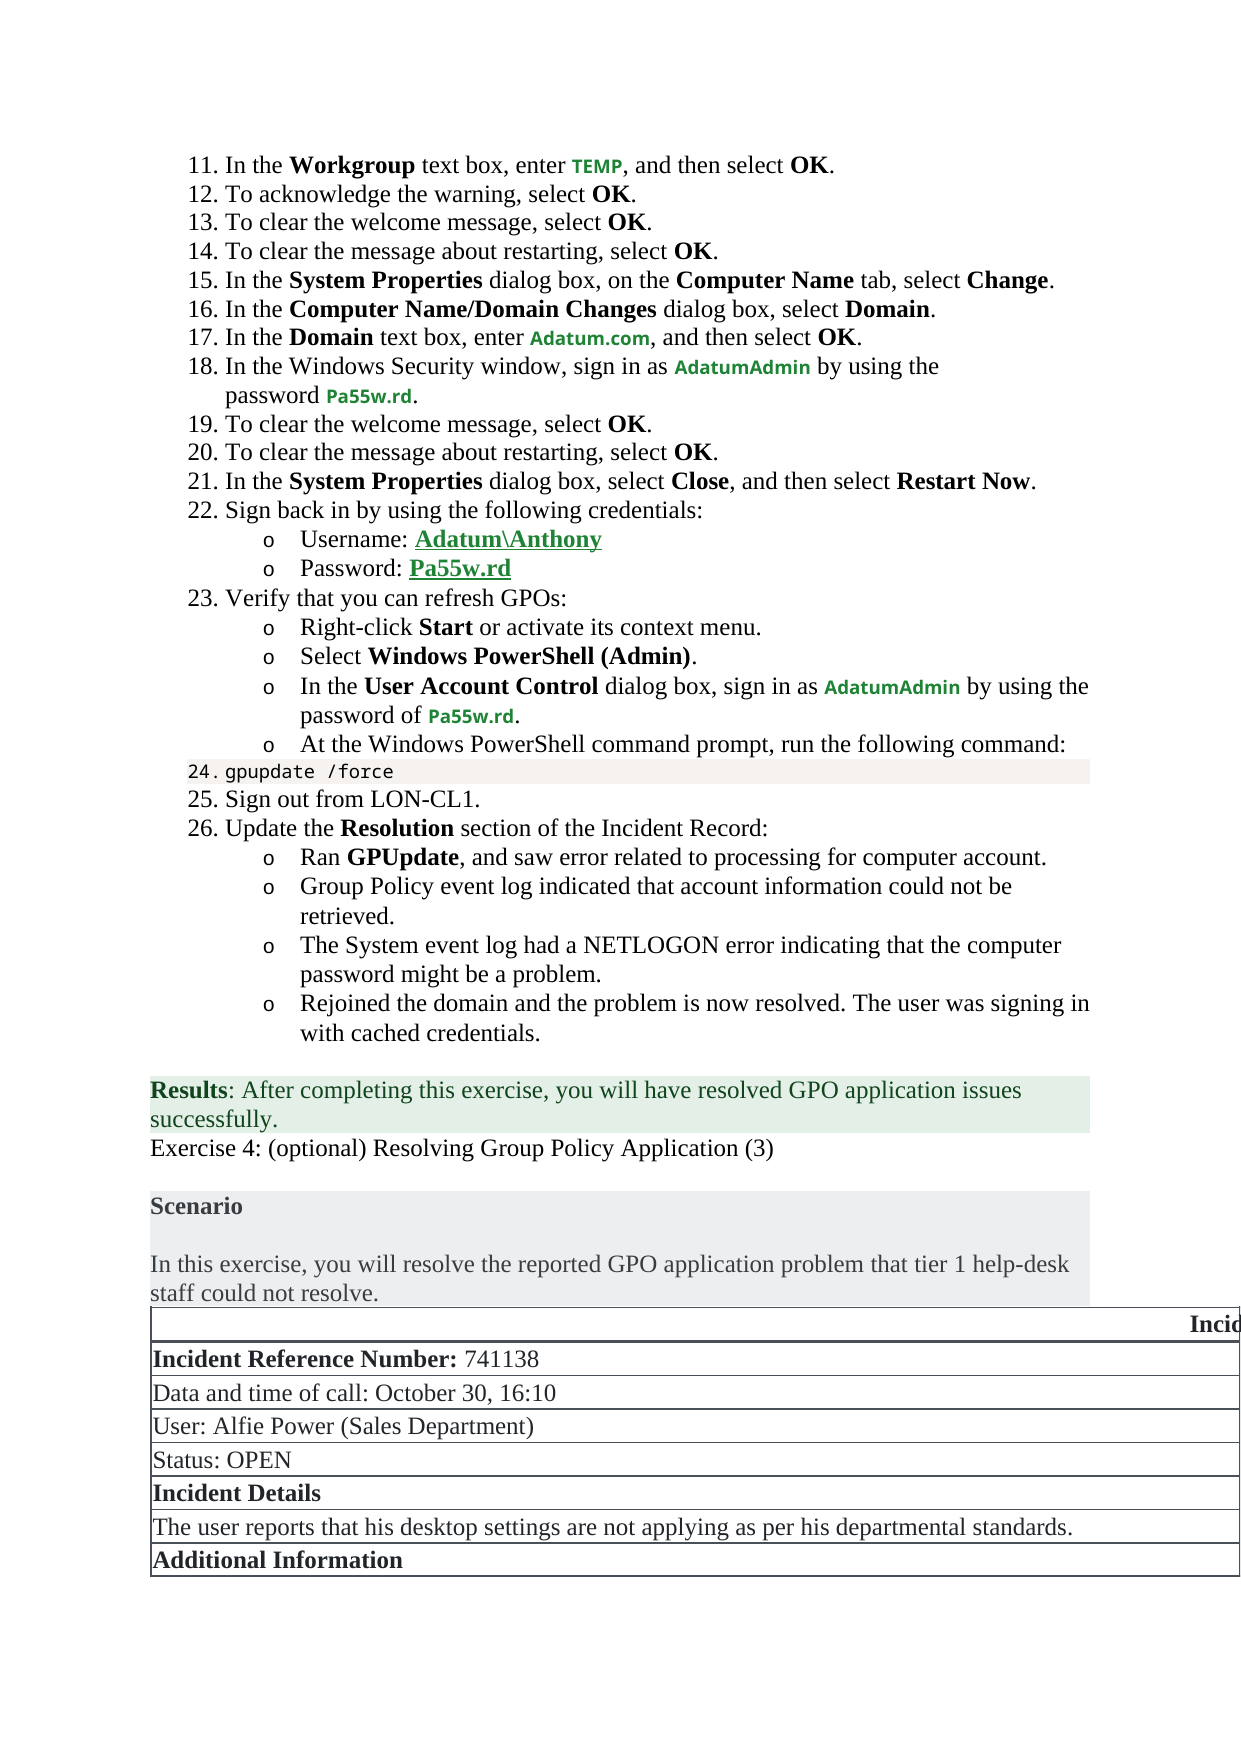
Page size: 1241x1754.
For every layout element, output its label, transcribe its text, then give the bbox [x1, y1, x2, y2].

list Sign back in by using the following credentials: [187, 495, 1090, 524]
list In the System Properties dialog box, select Close, and then select Restart Now. [187, 466, 1090, 495]
table_cell Additional Information [152, 1544, 1239, 1575]
list In the Computer Name/Domain Changes dialog box, select Domain. [187, 294, 1090, 322]
list Select Windows PowerShell (Admin). [262, 641, 1090, 671]
list In the Domain text box, enter Adatum.com, and then select OK. [187, 322, 1090, 351]
list To clear the message about restarting, select OK. [187, 236, 1090, 265]
list Group Policy event log indicated that account information could not be retrieved. [262, 871, 1090, 930]
list To clear the welcome message, select OK. [187, 207, 1090, 236]
text Results: After completing this exercise, you will have resolved GPO application issues successfully. [150, 1076, 1090, 1133]
list Username: Adatum\Anthony [262, 524, 1090, 553]
table_cell User: Alfie Power (Sales Department) [152, 1410, 1239, 1442]
list Update the Resolution section of the Incident Record: [187, 813, 1090, 842]
table_cell Incident Reference Number: 741138 [152, 1343, 1239, 1375]
list In the Workgroup text box, enter TEMP, and then select OK. [187, 150, 1090, 179]
list To acknowledge the warning, select OK. [187, 179, 1090, 207]
table_cell Status: OPEN [152, 1443, 1239, 1475]
table_cell Data and time of call: October 30, 16:10 [152, 1376, 1239, 1408]
text In this exercise, you will resolve the reported GPO application problem that tier 1 help-desk staff could not resolve. [150, 1249, 1090, 1306]
table_cell The user reports that his desktop settings are not applying as per his departmental standards. [152, 1510, 1239, 1542]
list gpupdate /force [187, 759, 1090, 784]
table_header Incident Record [152, 1308, 1239, 1340]
list In the User Account Control dialog box, sign in as AdatumAdmin by using the password of Pa55w.rd. [262, 671, 1090, 729]
list Sign out from LON-CL1. [187, 784, 1090, 813]
list Right-click Start or activate its context menu. [262, 612, 1090, 641]
list To clear the message about restarting, select OK. [187, 437, 1090, 466]
list Ran GPUpdate, and saw error related to processing for computer account. [262, 842, 1090, 871]
list To clear the welcome message, select OK. [187, 409, 1090, 437]
list The System event log had a NETLOGON error indicating that the computer password might be a problem. [262, 930, 1090, 988]
list At the Windows PowerShell command prompt, run the following command: [262, 729, 1090, 759]
list In the System Properties dialog box, on the Computer Name tab, select Change. [187, 265, 1090, 294]
text Scenario [150, 1191, 1090, 1220]
list Rejoined the domain and the problem is now resolved. The user was signing in with cached credentials. [262, 988, 1090, 1046]
list Verify that you can refresh GPOs: [187, 583, 1090, 612]
list In the Windows Security window, sign in as AdatumAdmin by using the password Pa55w.rd. [187, 351, 1090, 409]
text Exercise 4: (optional) Resolving Group Policy Application (3) [150, 1133, 1090, 1162]
list Password: Pa55w.rd [262, 553, 1090, 583]
table_cell Incident Details [152, 1477, 1239, 1508]
